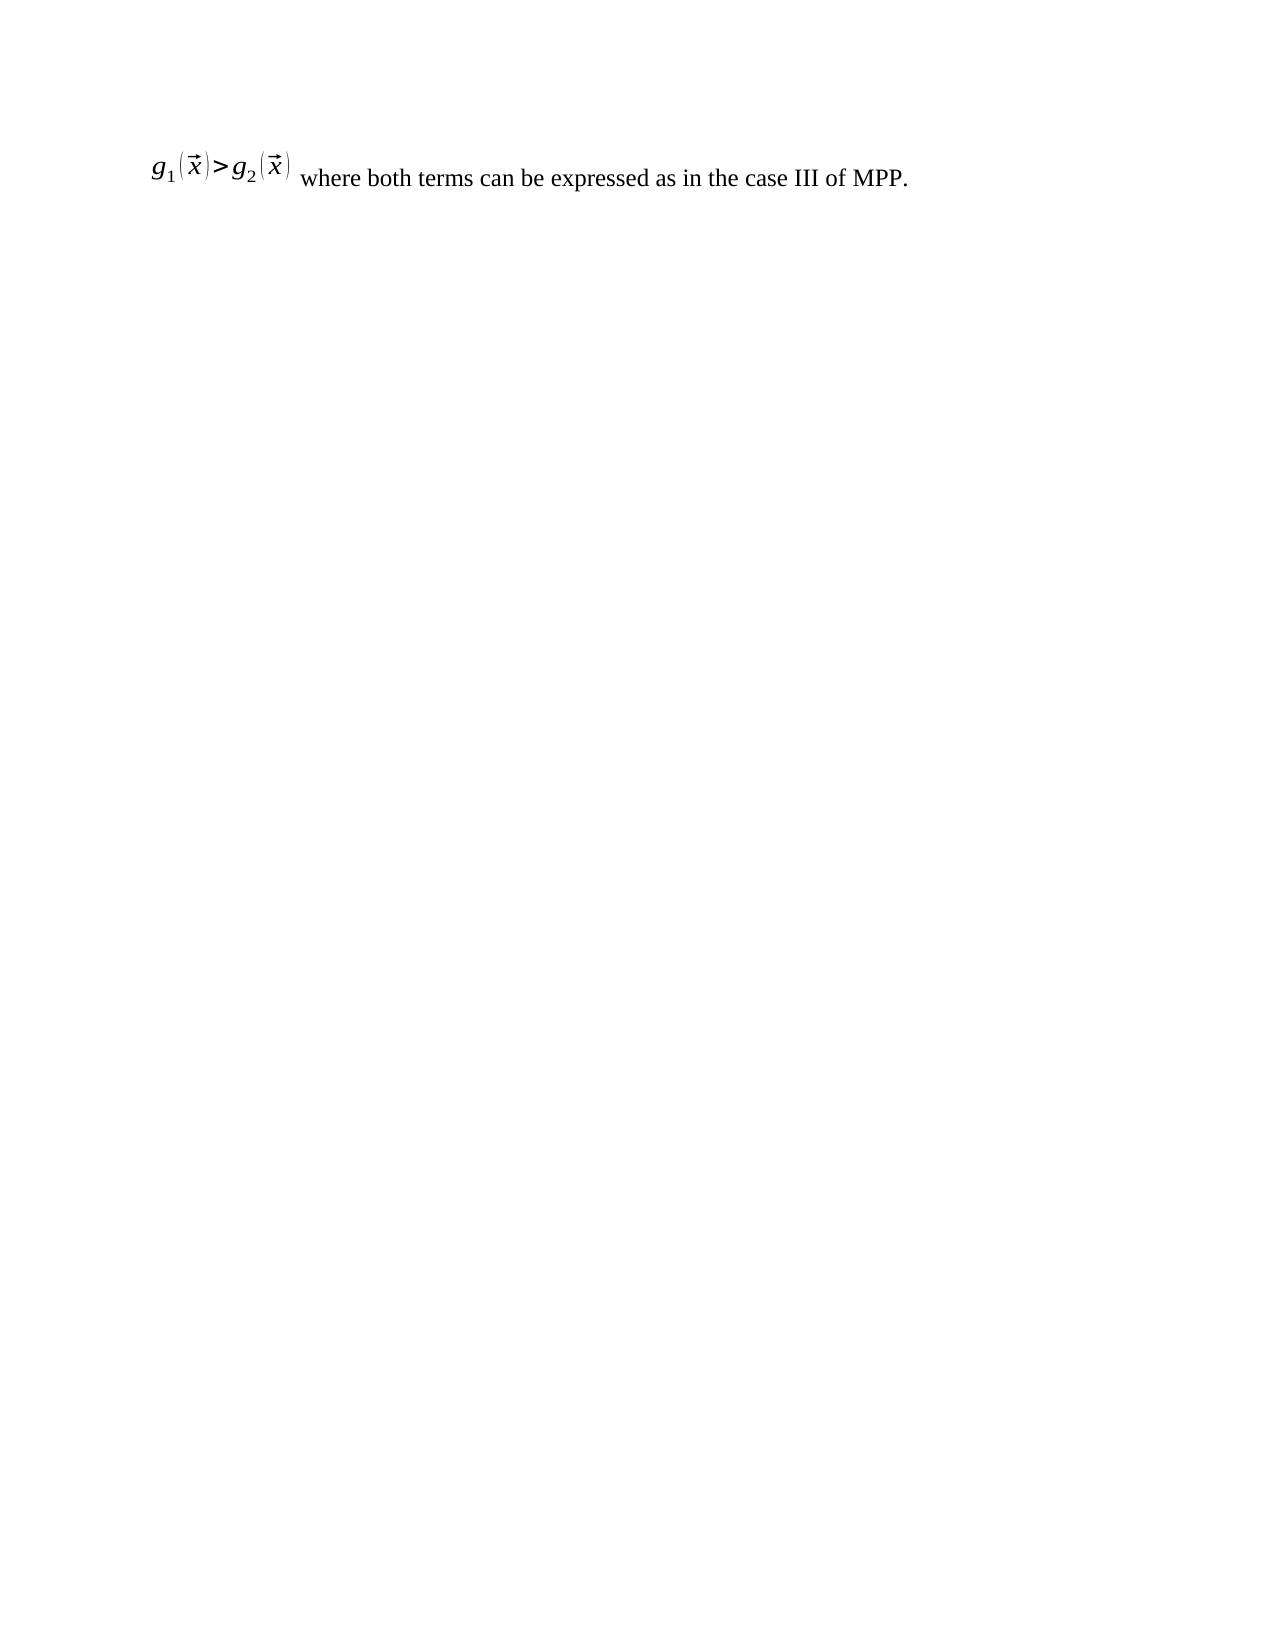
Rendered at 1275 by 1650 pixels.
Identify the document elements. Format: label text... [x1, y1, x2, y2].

text where both terms can be expressed as in the case III of MPP. [150, 150, 1125, 191]
